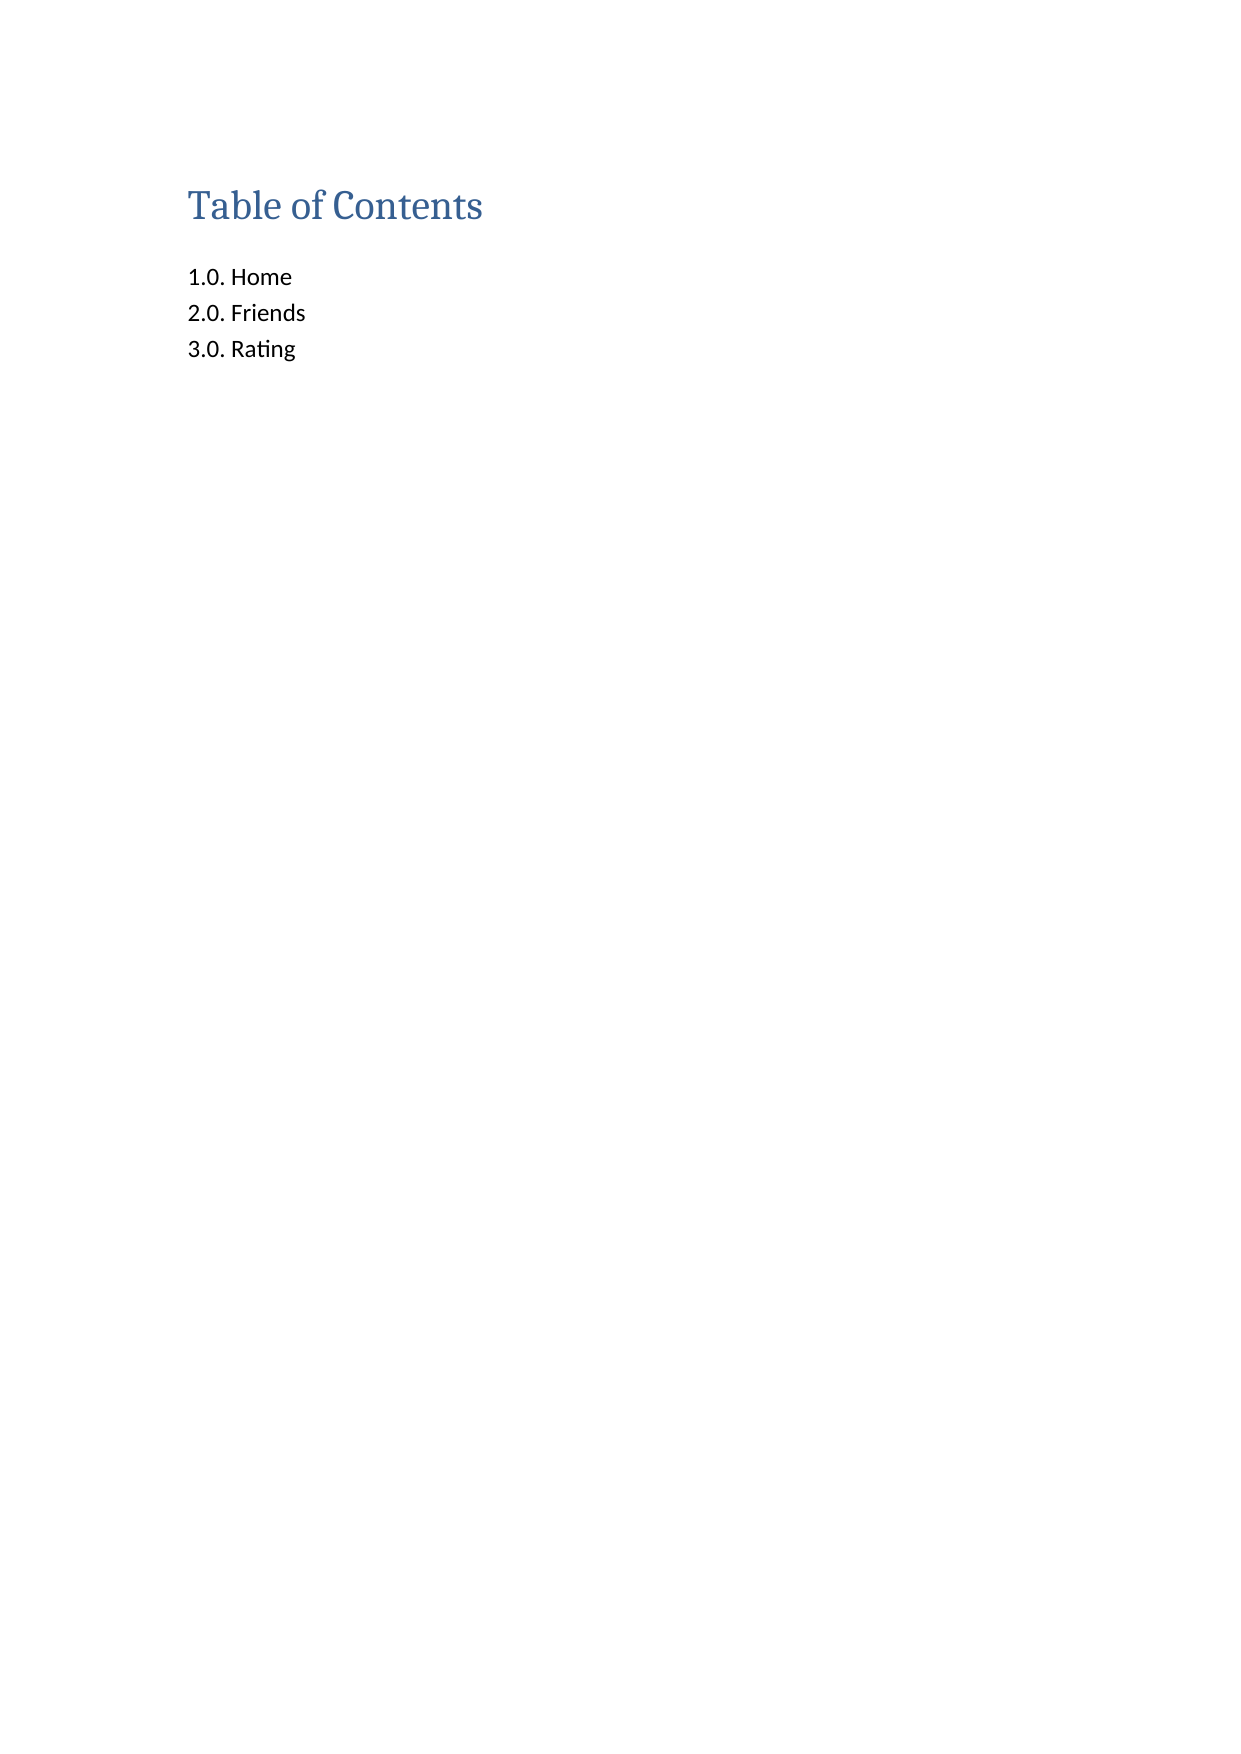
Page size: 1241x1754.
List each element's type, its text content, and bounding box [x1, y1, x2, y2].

text 3.0. Rating [287, 345, 1053, 360]
text 1.0. Home [187, 273, 1053, 288]
text 3.0. Rating [187, 345, 286, 360]
subtitle Table of Contents [187, 200, 1053, 224]
text 2.0. Friends [187, 309, 1053, 324]
